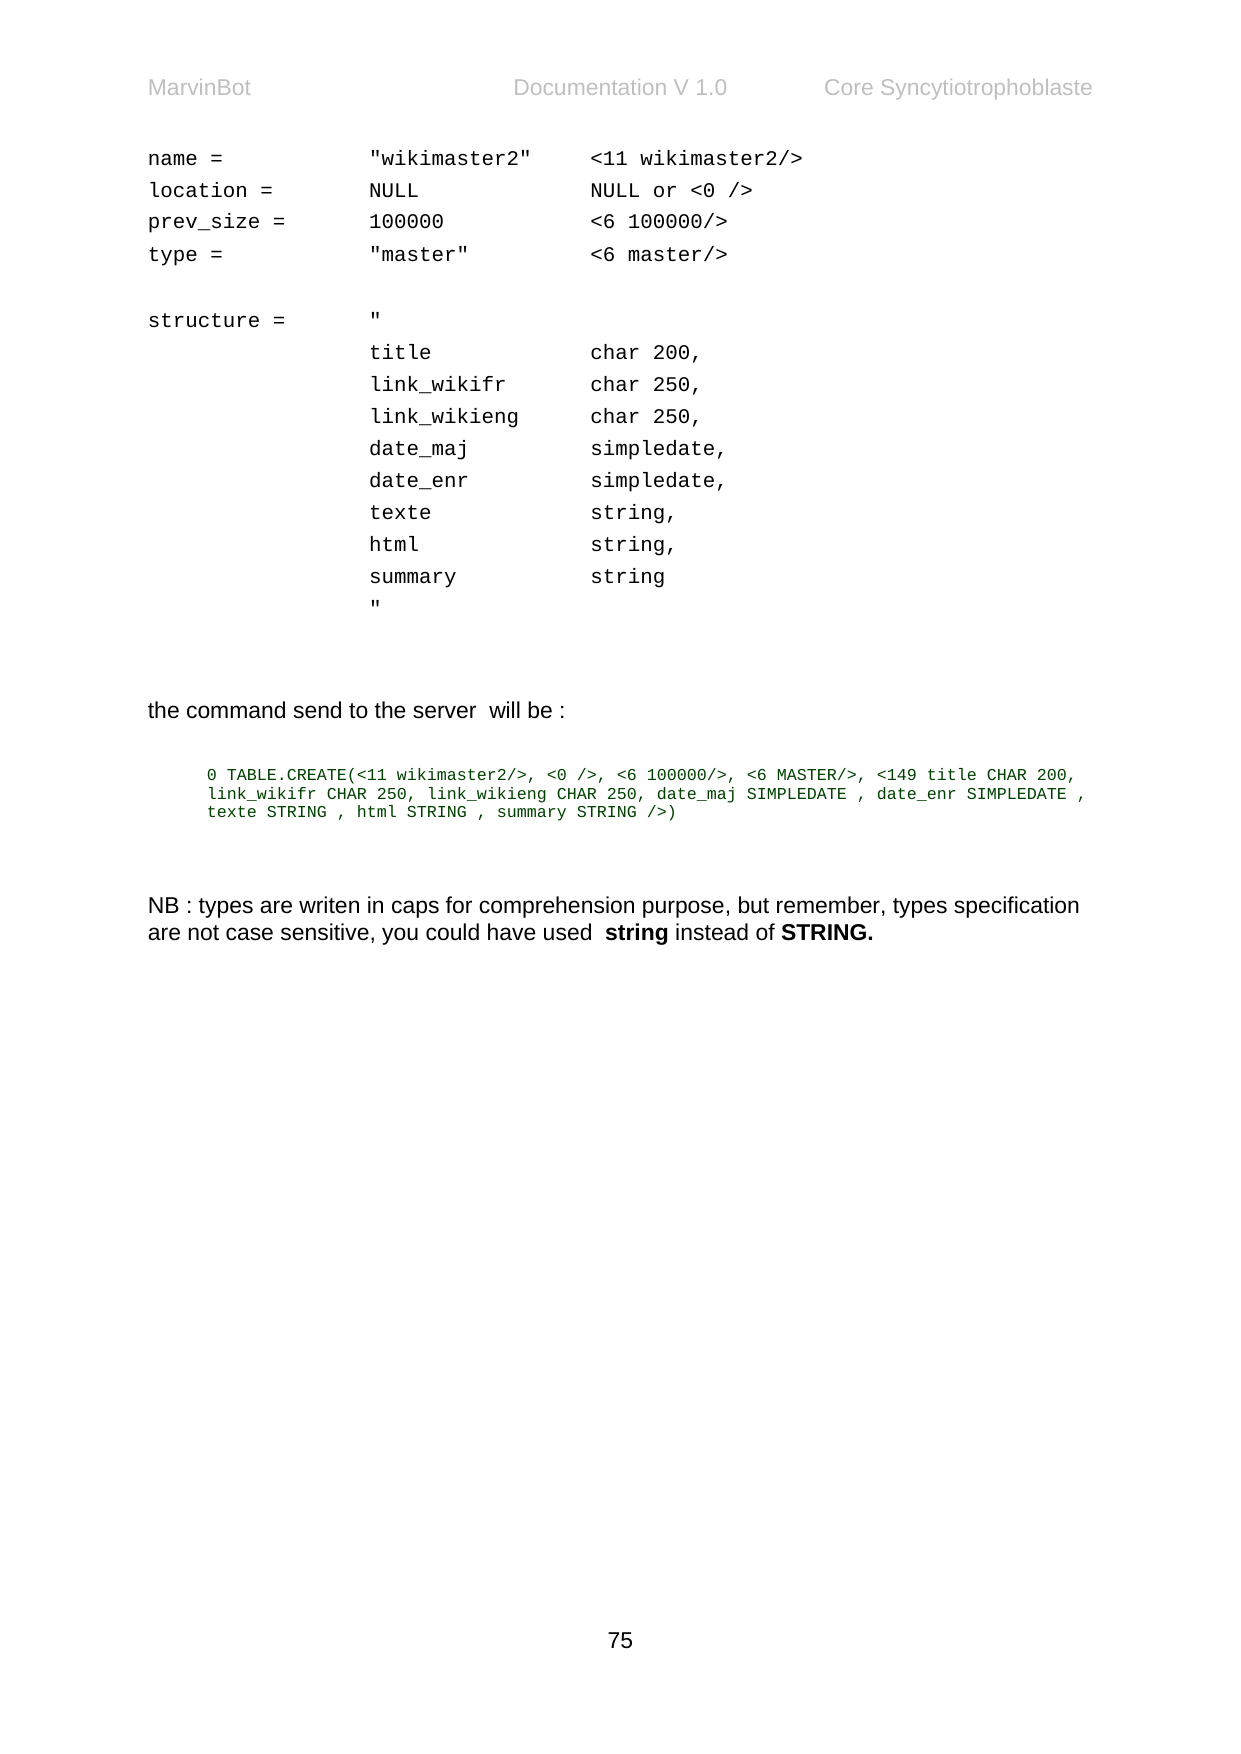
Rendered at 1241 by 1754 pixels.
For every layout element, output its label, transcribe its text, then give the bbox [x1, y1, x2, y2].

text link_wikieng char 250, [148, 406, 1093, 430]
text location = NULL NULL or <0 /> [148, 179, 1093, 203]
text name = "wikimaster2" <11 wikimaster2/> [148, 148, 1093, 171]
text 0 TABLE.CREATE(<11 wikimaster2/>, <0 />, <6 100000/>, <6 MASTER/>, <149 title CHAR 200, link_wikifr CHAR 250, link_wikieng CHAR 250, date_maj SIMPLEDATE , date_enr SIMPLEDATE , texte STRING , html STRING , summary STRING />) [207, 766, 1093, 823]
text texte string, [148, 502, 1093, 526]
text title char 200, [295, 342, 1093, 366]
text date_enr simpledate, [148, 470, 1093, 494]
text prev_size = 100000 <6 100000/> [148, 212, 1093, 235]
text html string, [148, 534, 1093, 558]
text structure = " [148, 310, 1093, 334]
text date_maj simpledate, [148, 438, 1093, 462]
text NB : types are writen in caps for comprehension purpose, but remember, types specification are not case sensitive, you could have used string instead of STRING. [148, 892, 1093, 945]
text the command send to the server will be : [148, 697, 1093, 723]
text " [148, 598, 1093, 622]
text link_wikifr char 250, [148, 374, 1093, 398]
text summary string [148, 566, 1093, 590]
text type = "master" <6 master/> [148, 243, 1093, 267]
